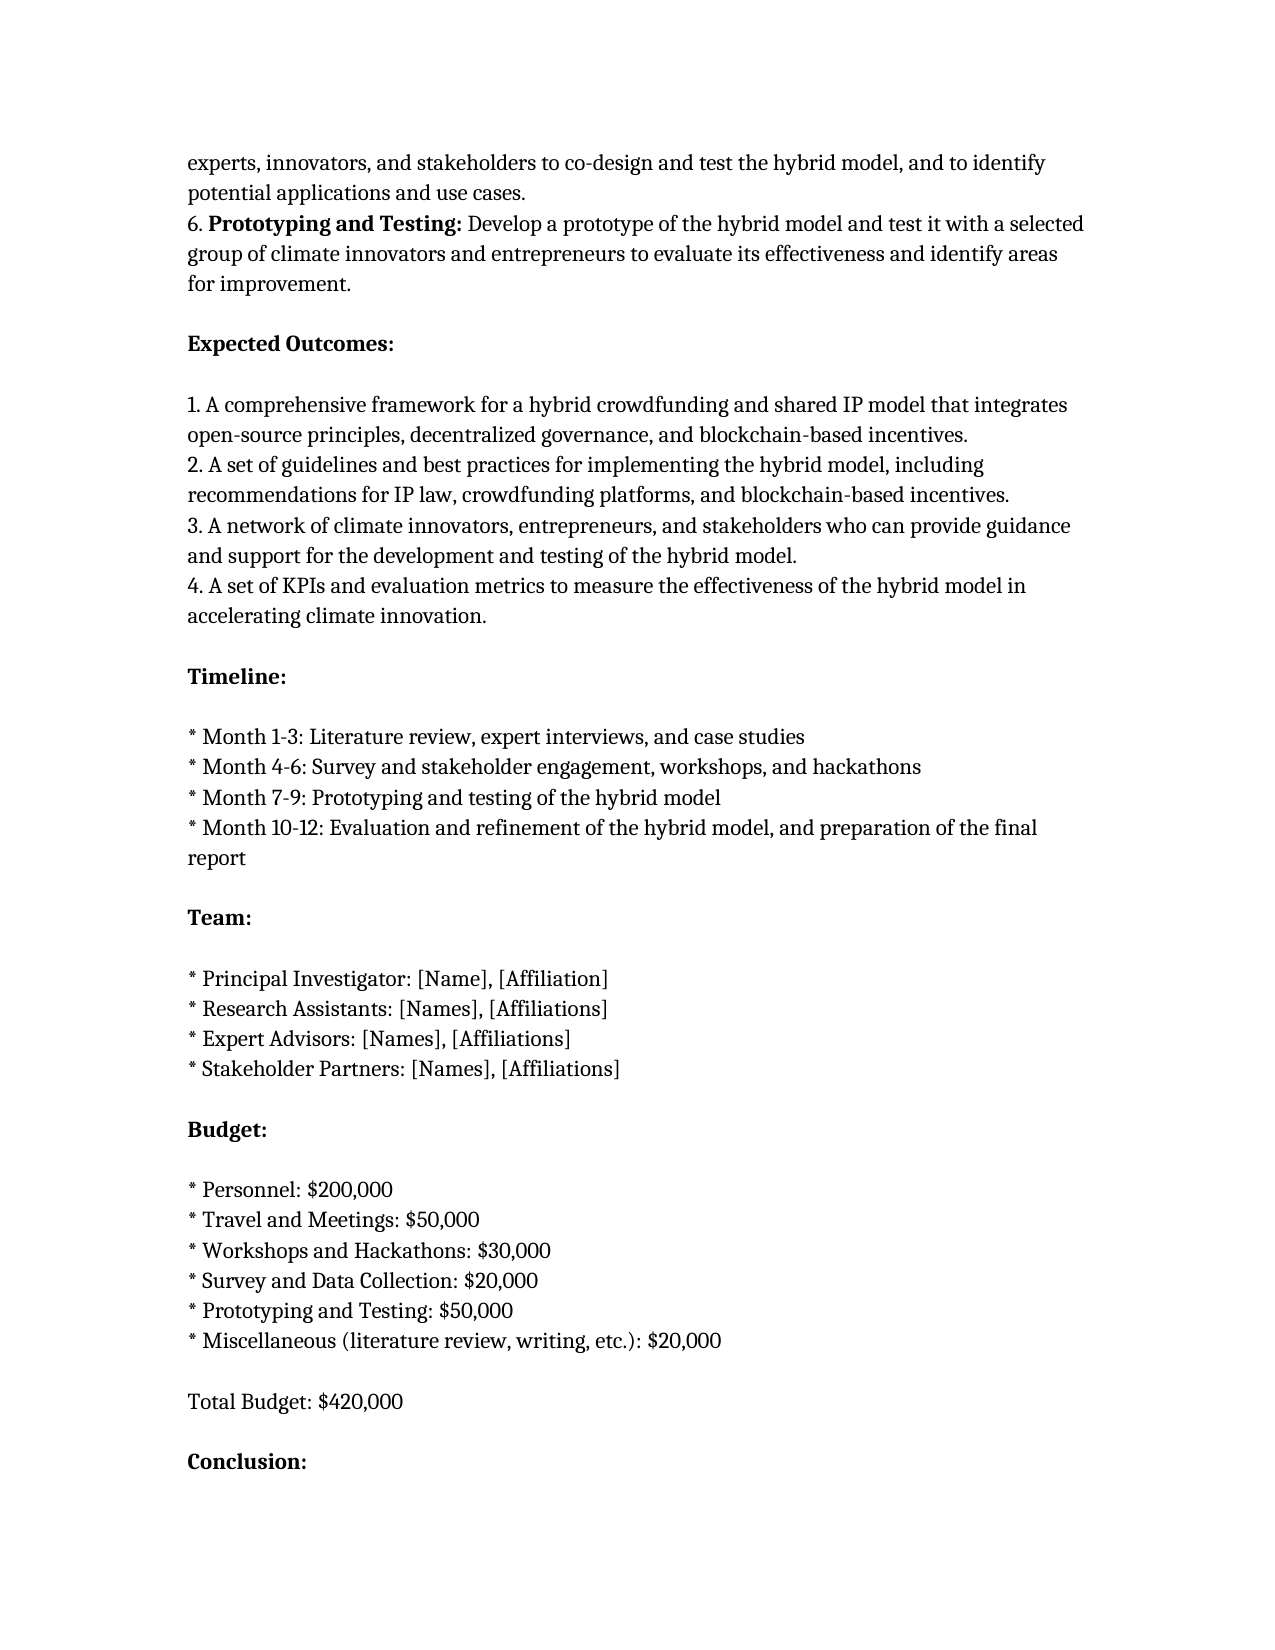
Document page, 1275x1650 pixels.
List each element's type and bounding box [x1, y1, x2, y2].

text [187, 150, 1087, 1475]
